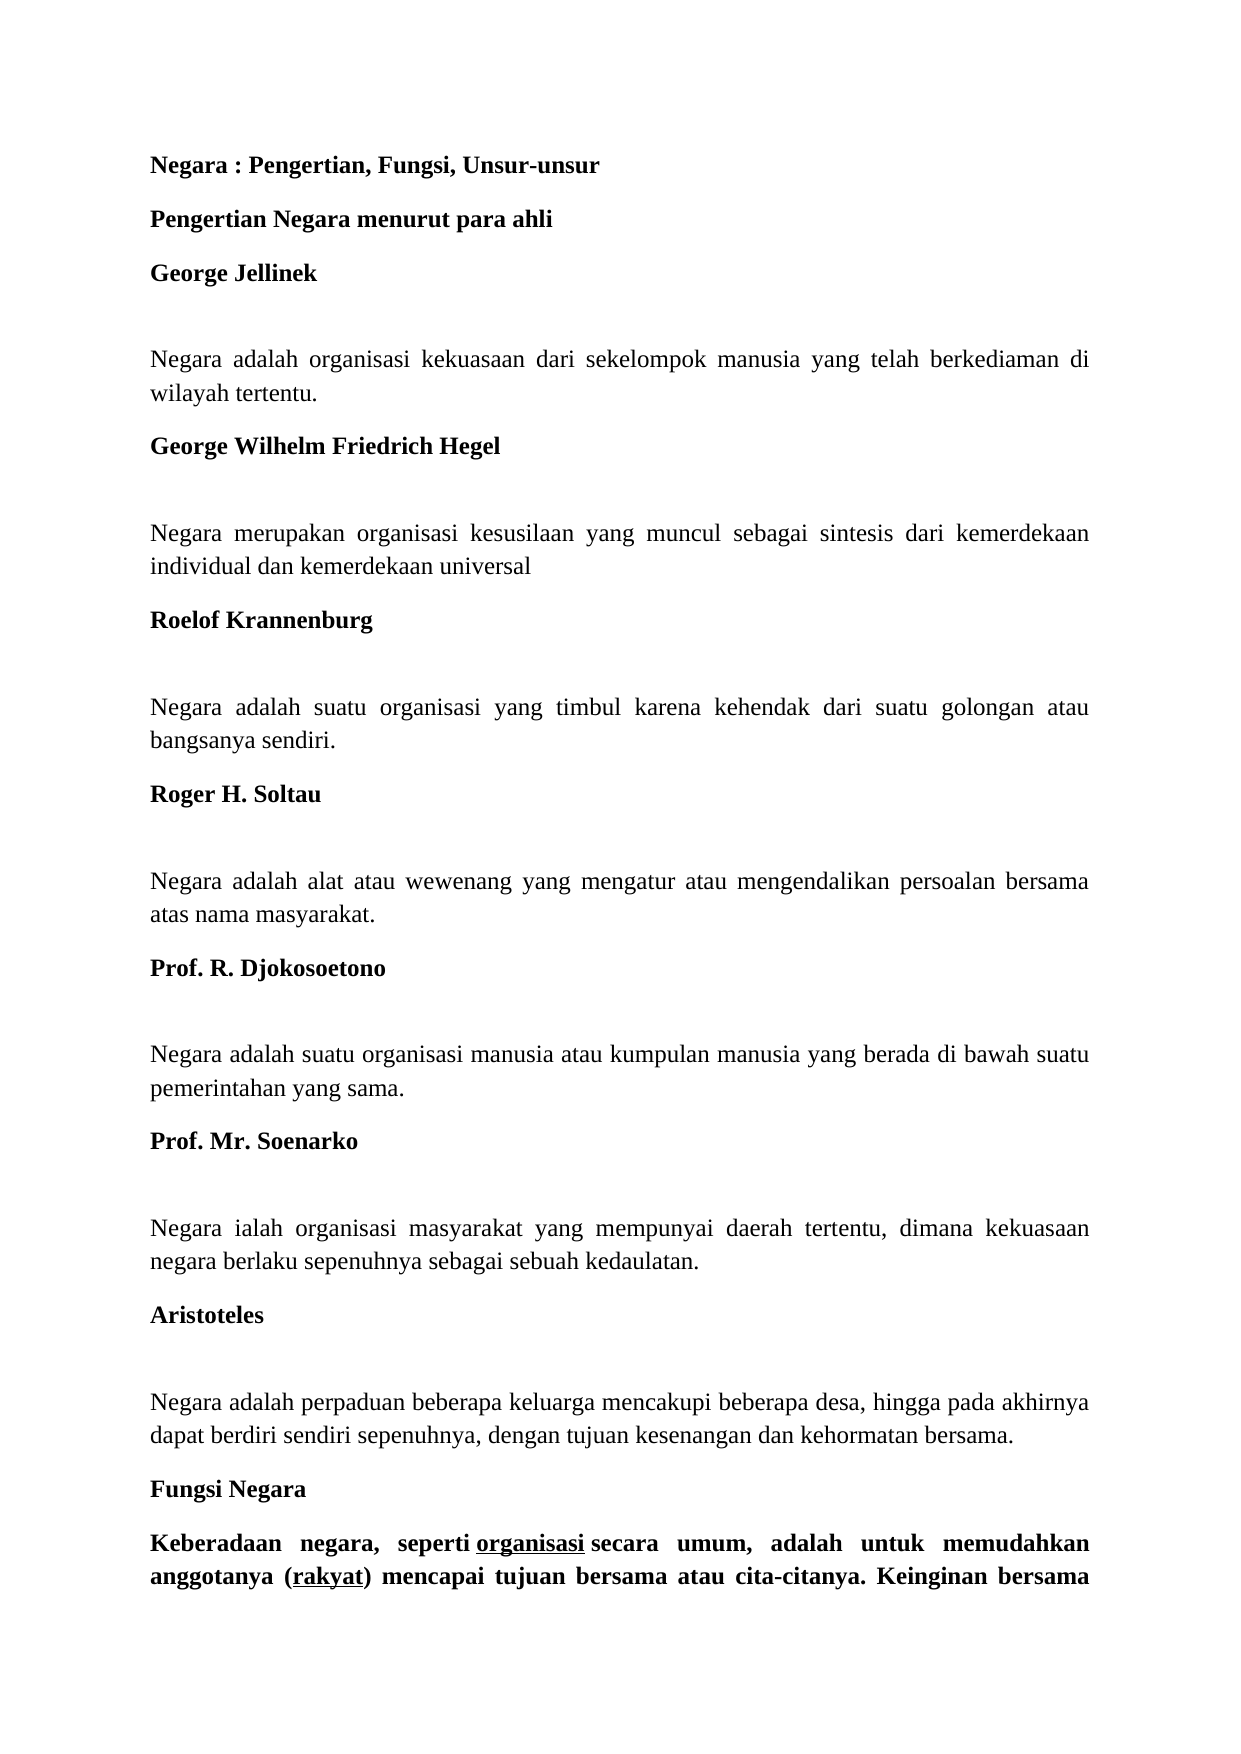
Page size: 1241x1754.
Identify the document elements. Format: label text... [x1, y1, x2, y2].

text Pengertian Negara menurut para ahli [150, 204, 1090, 233]
text Roelof Krannenburg [150, 605, 1090, 634]
text Negara : Pengertian, Fungsi, Unsur-unsur [150, 150, 1090, 179]
text Negara merupakan organisasi kesusilaan yang muncul sebagai sintesis dari kemerdekaan individual dan kemerdekaan universal [150, 485, 1090, 580]
text Negara adalah alat atau wewenang yang mengatur atau mengendalikan persoalan bersama atas nama masyarakat. [150, 833, 1090, 928]
text Aristoteles [150, 1300, 1090, 1329]
text Negara adalah perpaduan beberapa keluarga mencakupi beberapa desa, hingga pada akhirnya dapat berdiri sendiri sepenuhnya, dengan tujuan kesenangan dan kehormatan bersama. [150, 1354, 1090, 1449]
text Negara adalah suatu organisasi manusia atau kumpulan manusia yang berada di bawah suatu pemerintahan yang sama. [150, 1007, 1090, 1101]
text Negara adalah organisasi kekuasaan dari sekelompok manusia yang telah berkediaman di wilayah tertentu. [150, 312, 1090, 406]
text Negara adalah suatu organisasi yang timbul karena kehendak dari suatu golongan atau bangsanya sendiri. [150, 659, 1090, 754]
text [150, 1528, 1090, 1589]
text Roger H. Soltau [150, 779, 1090, 808]
text Prof. R. Djokosoetono [150, 953, 1090, 981]
text Fungsi Negara [150, 1474, 1090, 1503]
text George Jellinek [150, 258, 1090, 286]
text George Wilhelm Friedrich Hegel [150, 431, 1090, 460]
text Negara ialah organisasi masyarakat yang mempunyai daerah tertentu, dimana kekuasaan negara berlaku sepenuhnya sebagai sebuah kedaulatan. [150, 1180, 1090, 1275]
text Prof. Mr. Soenarko [150, 1126, 1090, 1155]
